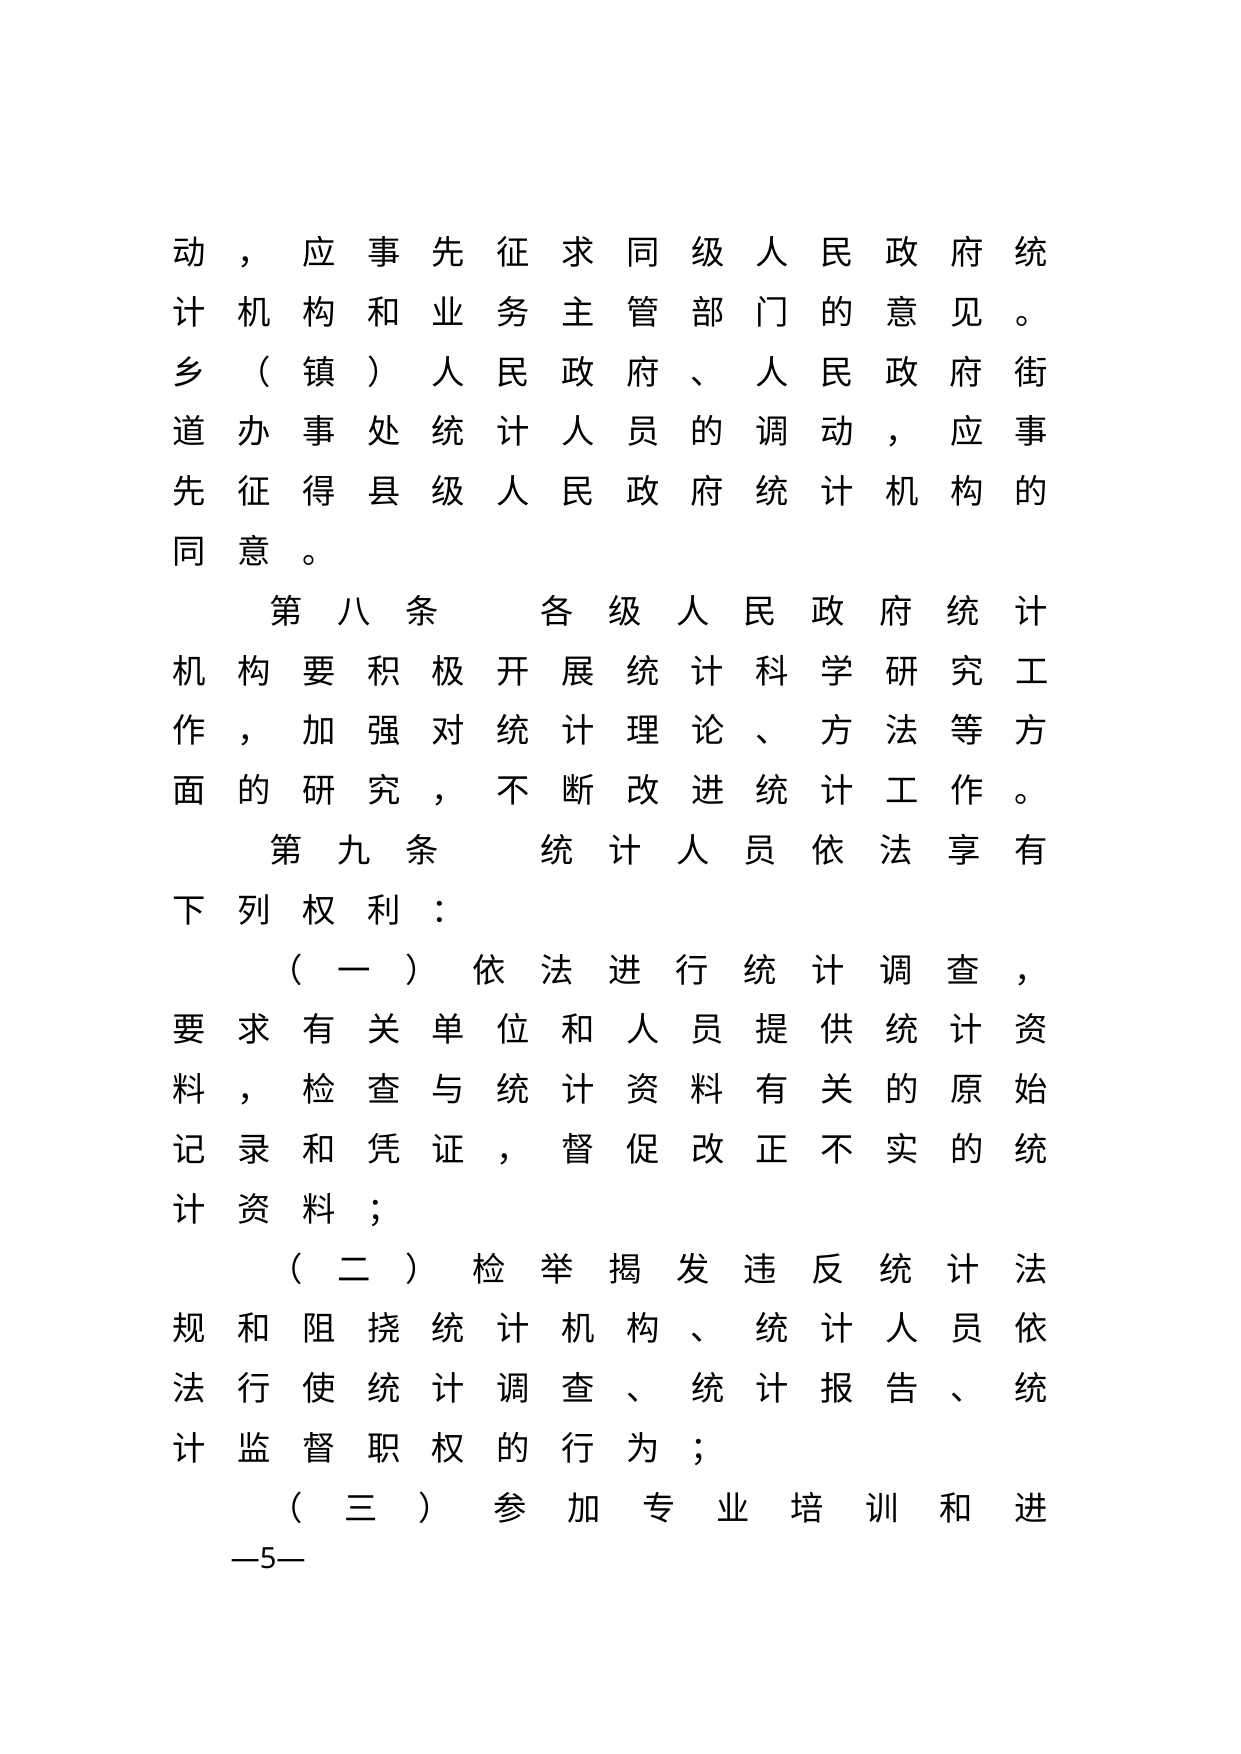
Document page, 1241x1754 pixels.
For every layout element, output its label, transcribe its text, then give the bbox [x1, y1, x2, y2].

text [172, 1476, 1079, 1536]
text 第九条 统计人员依法享有下列权利： [172, 818, 1079, 938]
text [172, 220, 1079, 579]
text （二）检举揭发违反统计法规和阻挠统计机构、统计人员依法行使统计调查、统计报告、统计监督职权的行为； [172, 1237, 1079, 1476]
text 第八条 各级人民政府统计机构要积极开展统计科学研究工作，加强对统计理论、方法等方面的研究，不断改进统计工作。 [172, 579, 1079, 818]
text （一）依法进行统计调查，要求有关单位和人员提供统计资料，检查与统计资料有关的原始记录和凭证，督促改正不实的统计资料； [172, 938, 1079, 1237]
